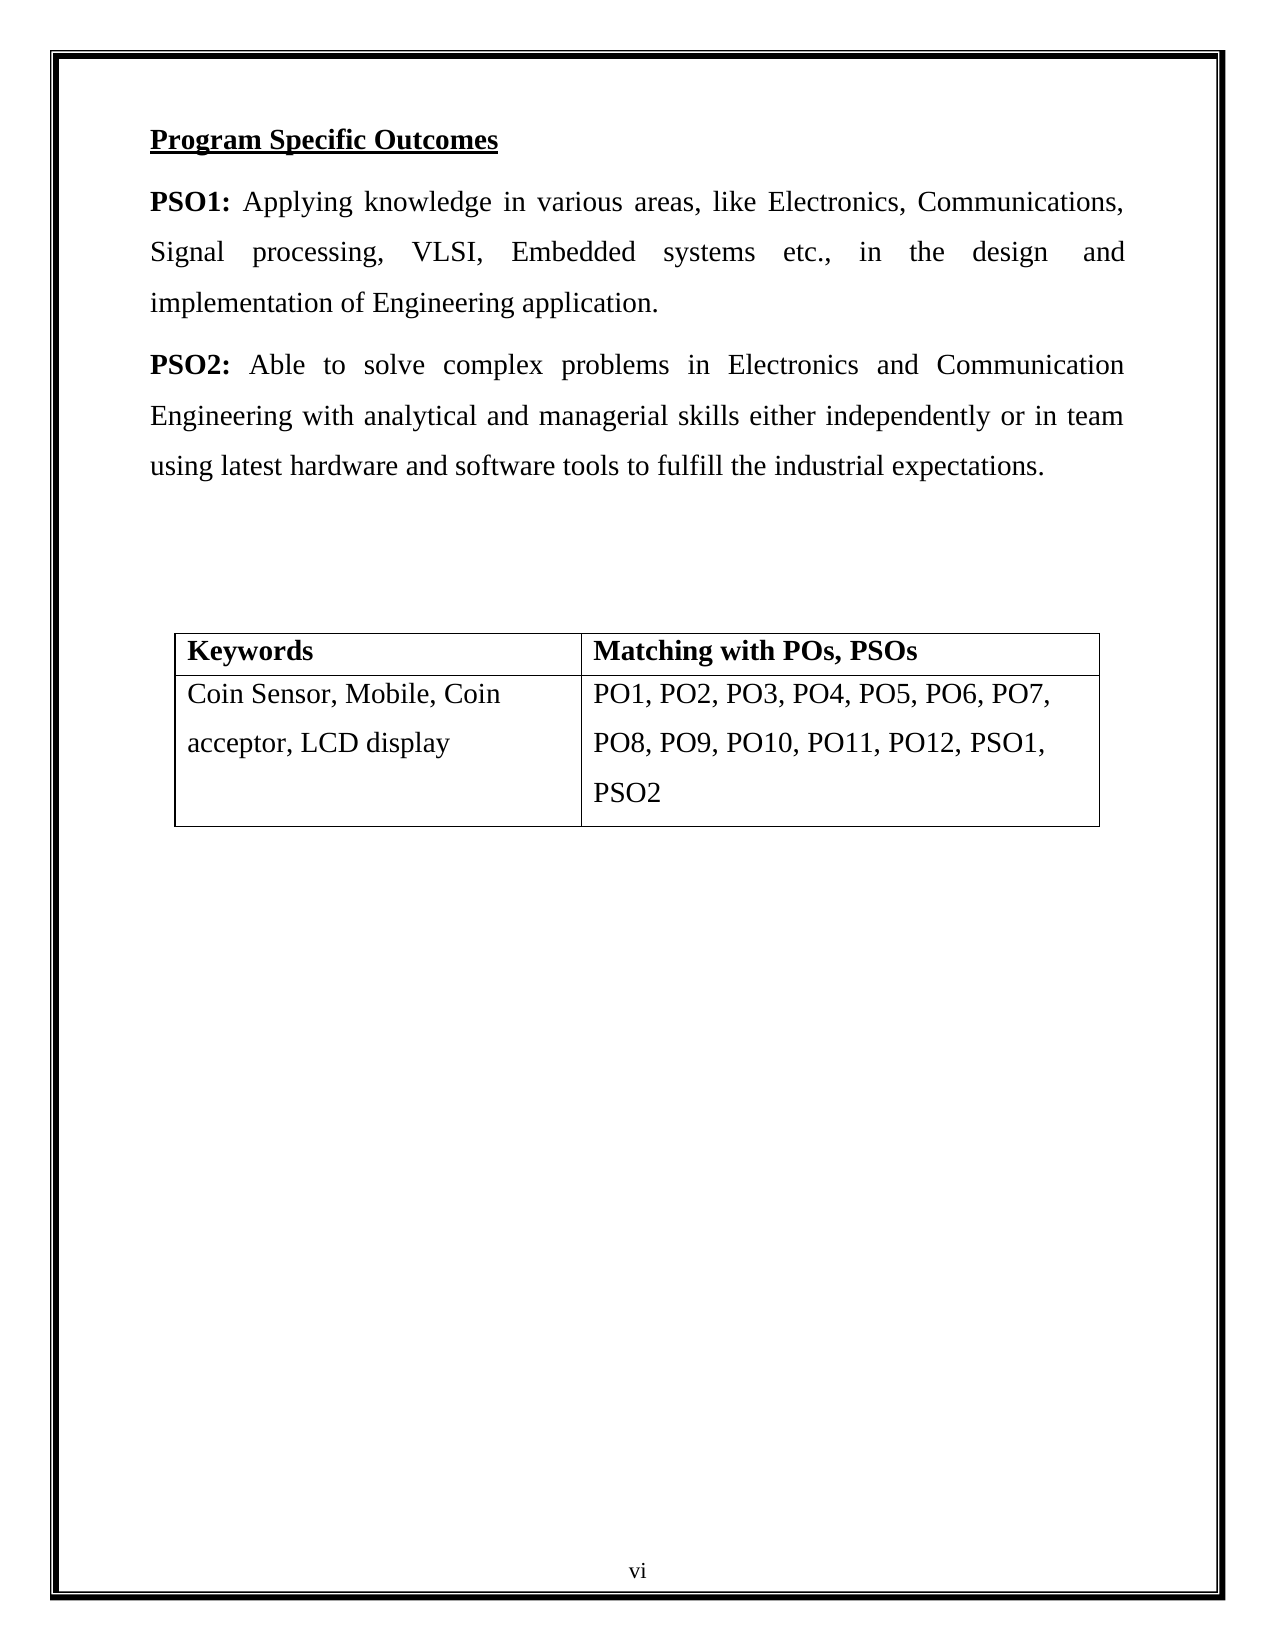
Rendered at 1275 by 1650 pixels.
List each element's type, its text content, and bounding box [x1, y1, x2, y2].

table_header Keywords [176, 634, 581, 675]
table_cell Coin Sensor, Mobile, Coin acceptor, LCD display [176, 676, 581, 826]
text PSO2: Able to solve complex problems in Electronics and Communication Engineering with analytical and managerial skills either independently or in team using latest hardware and software tools to fulfill the industrial expectations. [150, 347, 1124, 482]
text Program Specific Outcomes [150, 122, 1202, 155]
text PSO1: Applying knowledge in various areas, like Electronics, Communications, Signal processing, VLSI, Embedded systems etc., in the design and implementation of Engineering application. [150, 184, 1125, 319]
table_header Matching with POs, PSOs [582, 634, 1099, 675]
table_cell PO1, PO2, PO3, PO4, PO5, PO6, PO7, PO8, PO9, PO10, PO11, PO12, PSO1, PSO2 [582, 676, 1099, 826]
